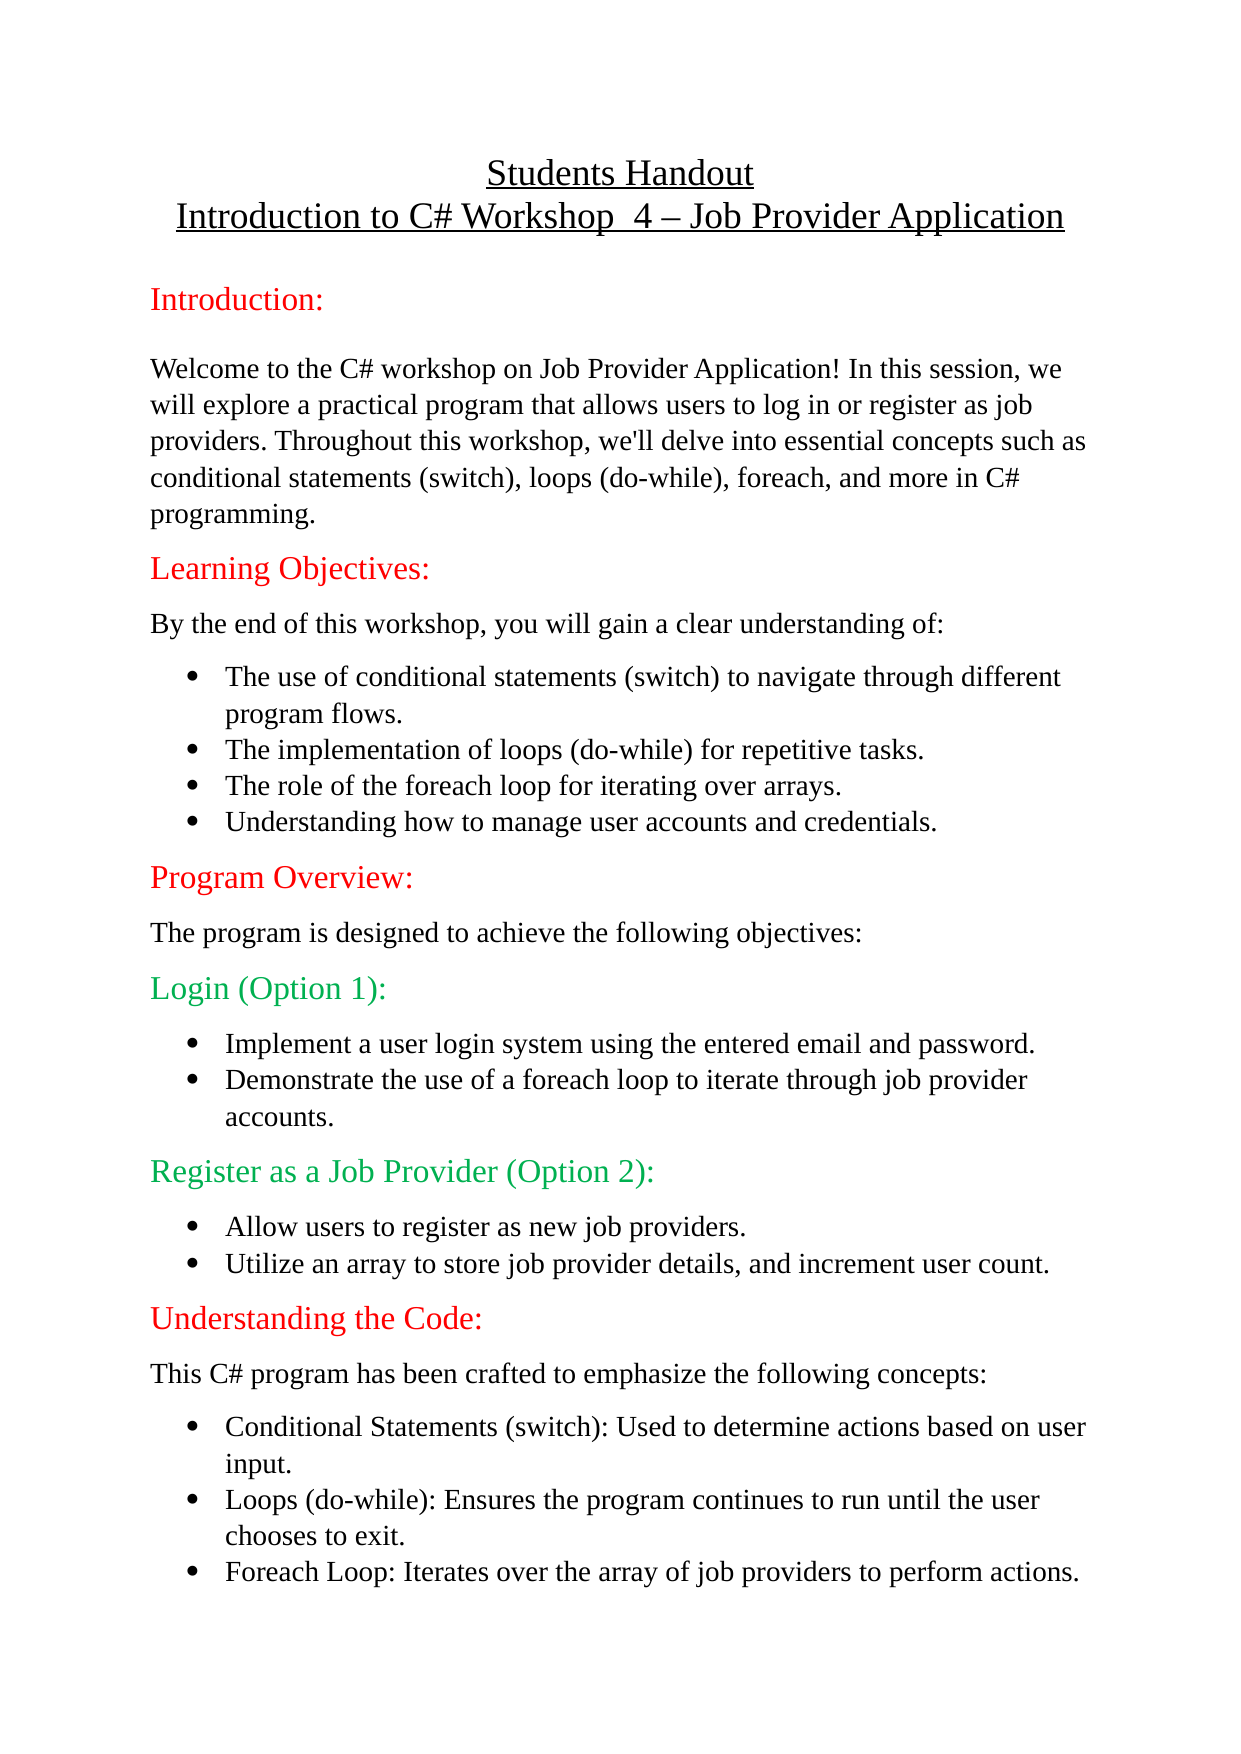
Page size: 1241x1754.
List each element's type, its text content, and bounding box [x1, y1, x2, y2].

list Loops (do-while): Ensures the program continues to run until the user chooses to exit. [187, 1482, 1090, 1552]
list Conditional Statements (switch): Used to determine actions based on user input. [187, 1409, 1090, 1479]
list Utilize an array to store job provider details, and increment user count. [187, 1246, 1090, 1279]
list The use of conditional statements (switch) to navigate through different program flows. [187, 659, 1090, 729]
list Demonstrate the use of a foreach loop to iterate through job provider accounts. [187, 1062, 1090, 1132]
list Allow users to register as new job providers. [187, 1209, 1090, 1243]
list The role of the foreach loop for iterating over arrays. [187, 768, 1090, 802]
text Learning Objectives: [150, 549, 1090, 587]
list Foreach Loop: Iterates over the array of job providers to perform actions. [187, 1554, 1090, 1588]
text Understanding the Code: [150, 1299, 1090, 1337]
text Register as a Job Provider (Option 2): [150, 1151, 1090, 1190]
text Welcome to the C# workshop on Job Provider Application! In this session, we will explore a practical program that allows users to log in or register as job providers. Throughout this workshop, we'll delve into essential concepts such as conditional statements (switch), loops (do-while), foreach, and more in C# programming. [150, 351, 1090, 529]
text Program Overview: [150, 857, 1090, 896]
text Introduction to C# Workshop 4 – Job Provider Application [150, 193, 1090, 236]
text Students Handout [150, 150, 1090, 193]
text Introduction: [150, 279, 1090, 318]
list Implement a user login system using the entered email and password. [187, 1026, 1090, 1060]
list The implementation of loops (do-while) for repetitive tasks. [187, 732, 1090, 766]
text By the end of this workshop, you will gain a clear understanding of: [150, 607, 1090, 640]
text This C# program has been crafted to emphasize the following concepts: [150, 1357, 1090, 1390]
text Login (Option 1): [150, 968, 1090, 1006]
text The program is designed to achieve the following objectives: [150, 915, 1090, 949]
list Understanding how to manage user accounts and credentials. [187, 804, 1090, 838]
